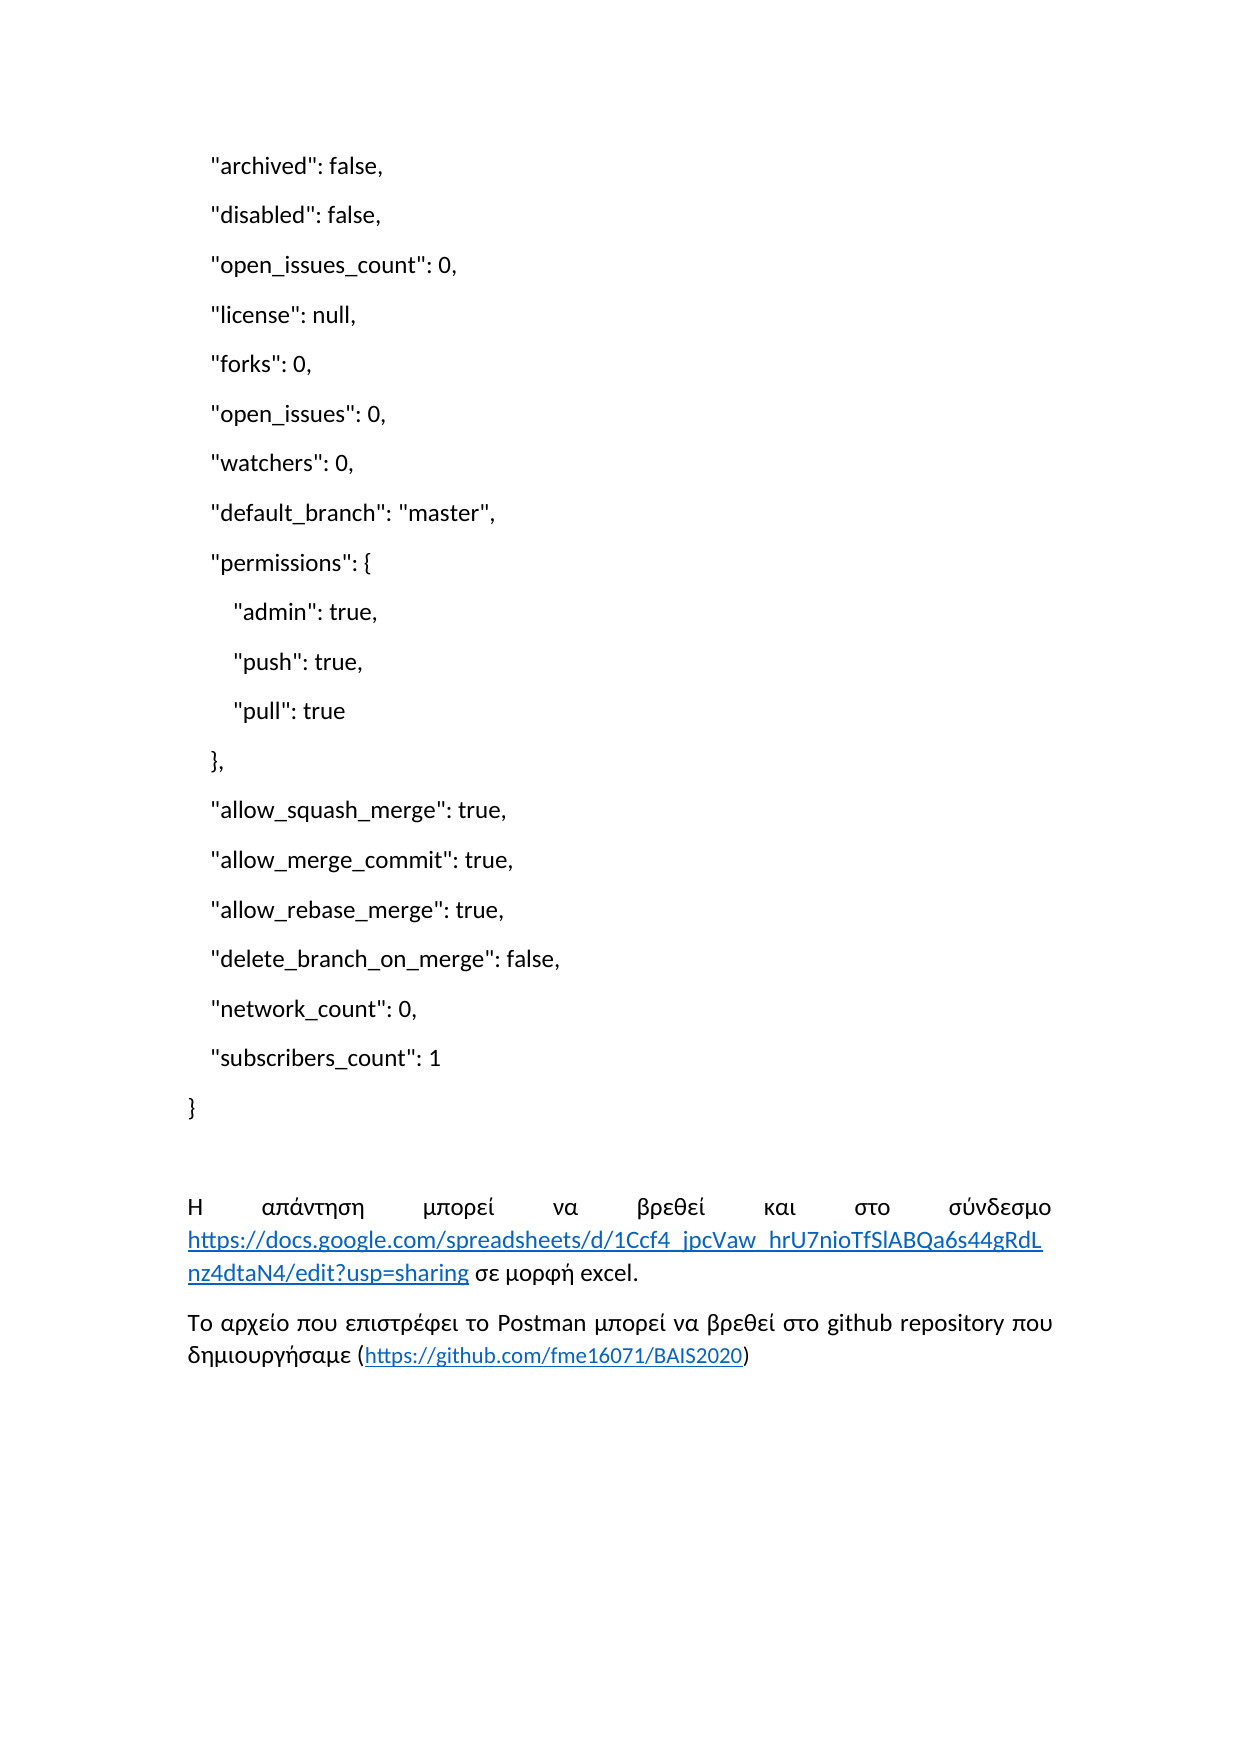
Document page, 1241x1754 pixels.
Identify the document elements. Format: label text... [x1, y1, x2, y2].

text "license": null, [187, 299, 1053, 329]
text "admin": true, [187, 596, 1053, 627]
text "disabled": false, [187, 199, 1053, 230]
text "watchers": 0, [187, 447, 1053, 478]
text }, [187, 745, 1053, 776]
text "default_branch": "master", [187, 497, 1053, 528]
text "permissions": { [187, 547, 1053, 577]
text "delete_branch_on_merge": false, [187, 943, 1053, 974]
text "archived": false, [187, 150, 1053, 181]
text "allow_merge_commit": true, [187, 844, 1053, 875]
text Το αρχείο που επιστρέφει το Postman μπορεί να βρεθεί στο github repository που δημιουργήσαμε (https://github.com/fme16071/BAIS2020) [187, 1307, 1053, 1370]
text "allow_rebase_merge": true, [187, 894, 1053, 924]
text "subscribers_count": 1 [187, 1042, 1053, 1073]
text "push": true, [187, 646, 1053, 676]
text "open_issues": 0, [187, 398, 1053, 428]
text "allow_squash_merge": true, [187, 794, 1053, 825]
text Η απάντηση μπορεί να βρεθεί και στο σύνδεσμο https://docs.google.com/spreadsheets/d/1Ccf4_jpcVaw_hrU7nioTfSlABQa6s44gRdLnz4dtaN4/edit?usp=sharing σε μορφή excel. [187, 1191, 1053, 1288]
text } [187, 1092, 1053, 1123]
text "open_issues_count": 0, [187, 249, 1053, 280]
text "network_count": 0, [187, 993, 1053, 1023]
text "pull": true [187, 695, 1053, 726]
text "forks": 0, [187, 348, 1053, 379]
